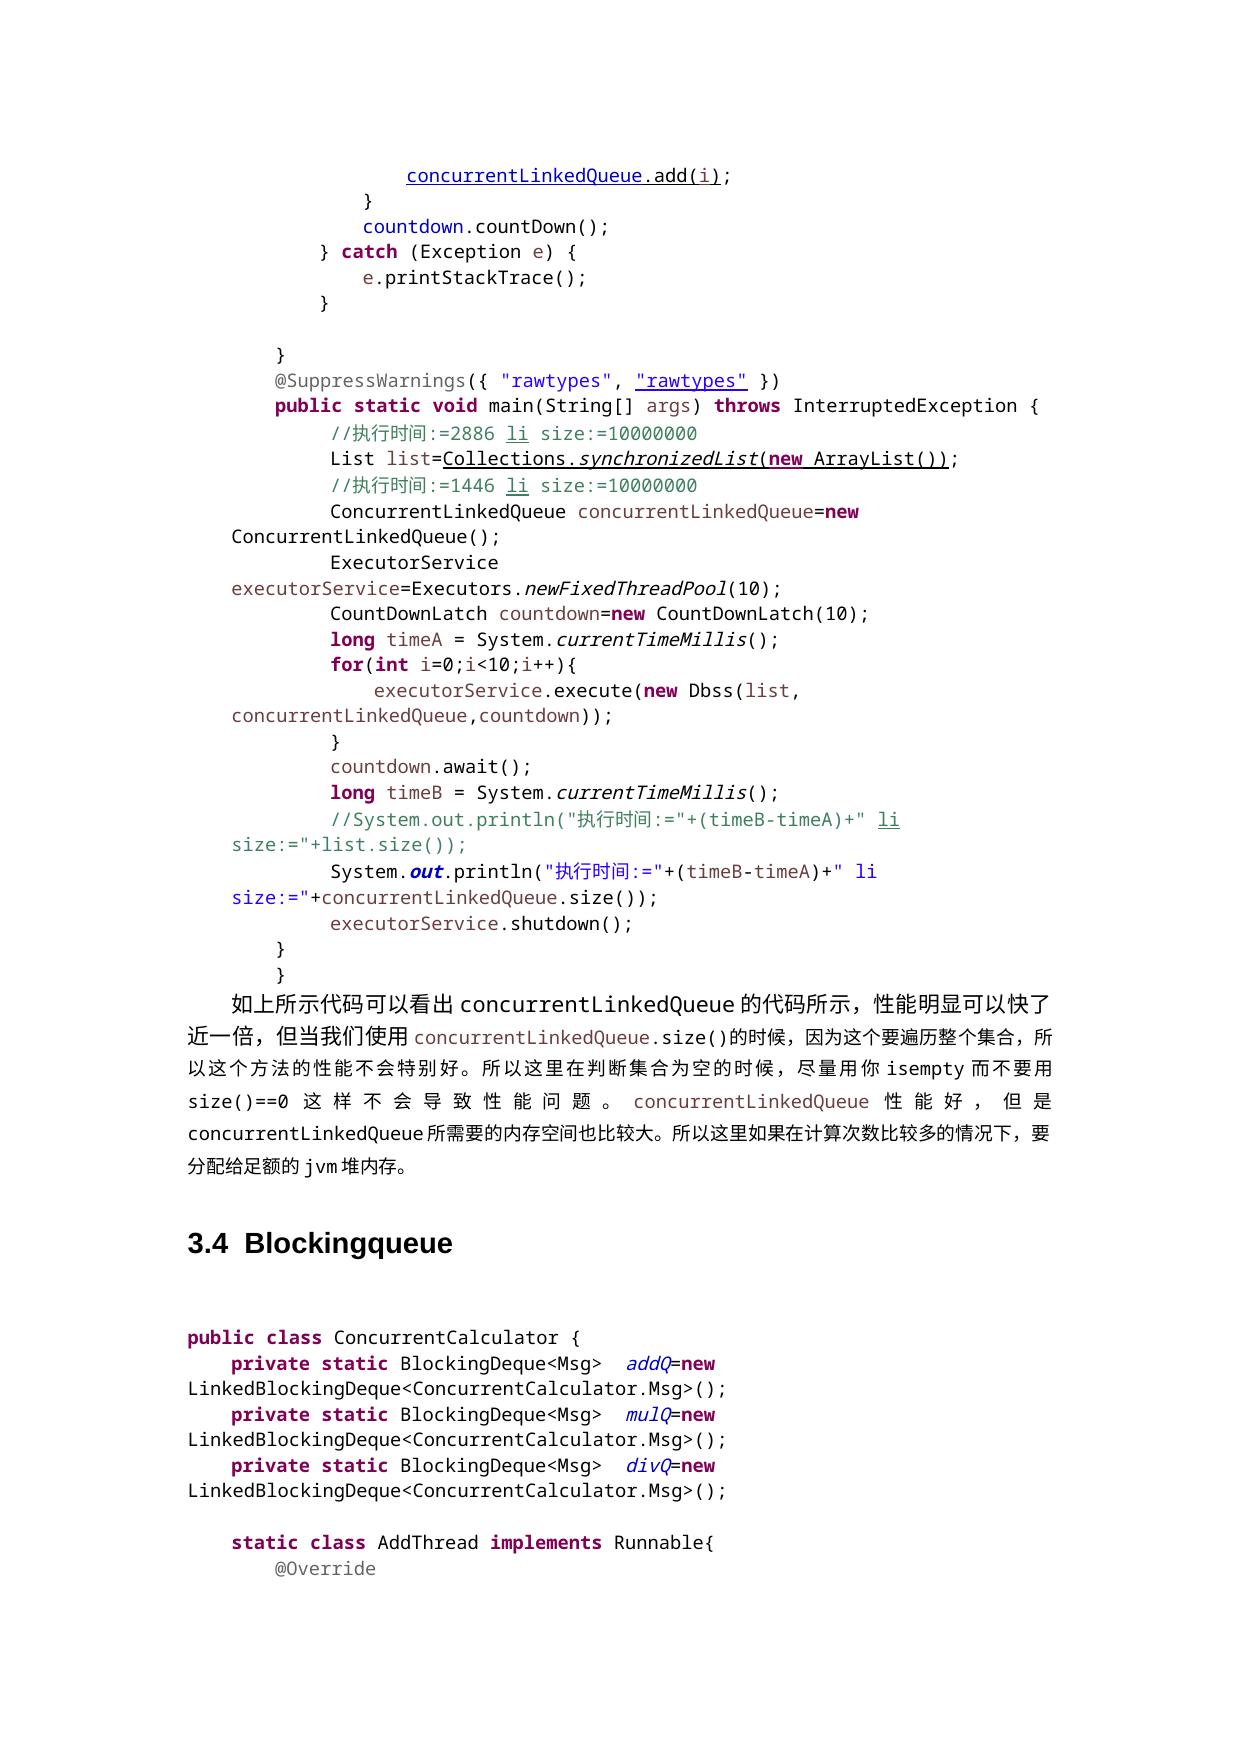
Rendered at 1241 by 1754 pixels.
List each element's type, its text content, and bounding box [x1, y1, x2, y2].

text executorService.shutdown(); [231, 910, 1053, 935]
text concurrentLinkedQueue.add(i); [231, 162, 1053, 187]
text ConcurrentLinkedQueue concurrentLinkedQueue=new ConcurrentLinkedQueue(); [231, 498, 1053, 549]
text ExecutorService executorService=Executors.newFixedThreadPool(10); [231, 549, 1053, 600]
text private static BlockingDeque<Msg> mulQ=new LinkedBlockingDeque<ConcurrentCalculator.Msg>(); [187, 1401, 1053, 1452]
text CountDownLatch countdown=new CountDownLatch(10); [231, 600, 1053, 626]
text } [231, 289, 1053, 315]
text private static BlockingDeque<Msg> addQ=new LinkedBlockingDeque<ConcurrentCalculator.Msg>(); [187, 1350, 1053, 1401]
text countdown.countDown(); [231, 213, 1053, 238]
text countdown.await(); [231, 753, 1053, 779]
text System.out.println("执行时间:="+(timeB-timeA)+" li size:="+concurrentLinkedQueue.size()); [231, 857, 1053, 910]
text //执行时间:=2886 li size:=10000000 [231, 418, 1053, 446]
text @Override [187, 1555, 1053, 1581]
text private static BlockingDeque<Msg> divQ=new LinkedBlockingDeque<ConcurrentCalculator.Msg>(); [187, 1452, 1053, 1503]
text } [231, 342, 1053, 367]
text } [275, 961, 1053, 986]
text //执行时间:=1446 li size:=10000000 [231, 471, 1053, 498]
text long timeB = System.currentTimeMillis(); [231, 779, 1053, 804]
text long timeA = System.currentTimeMillis(); [231, 626, 1053, 651]
text public static void main(String[] args) throws InterruptedException { [231, 393, 1053, 418]
text static class AddThread implements Runnable{ [187, 1529, 1053, 1555]
text executorService.execute(new Dbss(list, concurrentLinkedQueue,countdown)); [231, 677, 1053, 728]
text public class ConcurrentCalculator { [187, 1324, 1053, 1350]
text } [231, 728, 1053, 753]
text } [231, 187, 1053, 213]
text e.printStackTrace(); [231, 264, 1053, 289]
text @SuppressWarnings({ "rawtypes", "rawtypes" }) [231, 367, 1053, 393]
text List list=Collections.synchronizedList(new ArrayList()); [231, 446, 1053, 471]
subtitle 3.4 Blockingqueue [187, 1211, 1053, 1276]
text 如上所示代码可以看出concurrentLinkedQueue的代码所示，性能明显可以快了近一倍，但当我们使用concurrentLinkedQueue.size()的时候，因为这个要遍历整个集合，所以这个方法的性能不会特别好。所以这里在判断集合为空的时候，尽量用你isempty而不要用size()==0这样不会导致性能问题。concurrentLinkedQueue性能好，但是concurrentLinkedQueue所需要的内存空间也比较大。所以这里如果在计算次数比较多的情况下，要分配给足额的jvm堆内存。 [187, 986, 1053, 1181]
text } catch (Exception e) { [231, 238, 1053, 264]
text for(int i=0;i<10;i++){ [231, 651, 1053, 677]
text } [231, 935, 1053, 961]
text //System.out.println("执行时间:="+(timeB-timeA)+" li size:="+list.size()); [231, 804, 1053, 857]
